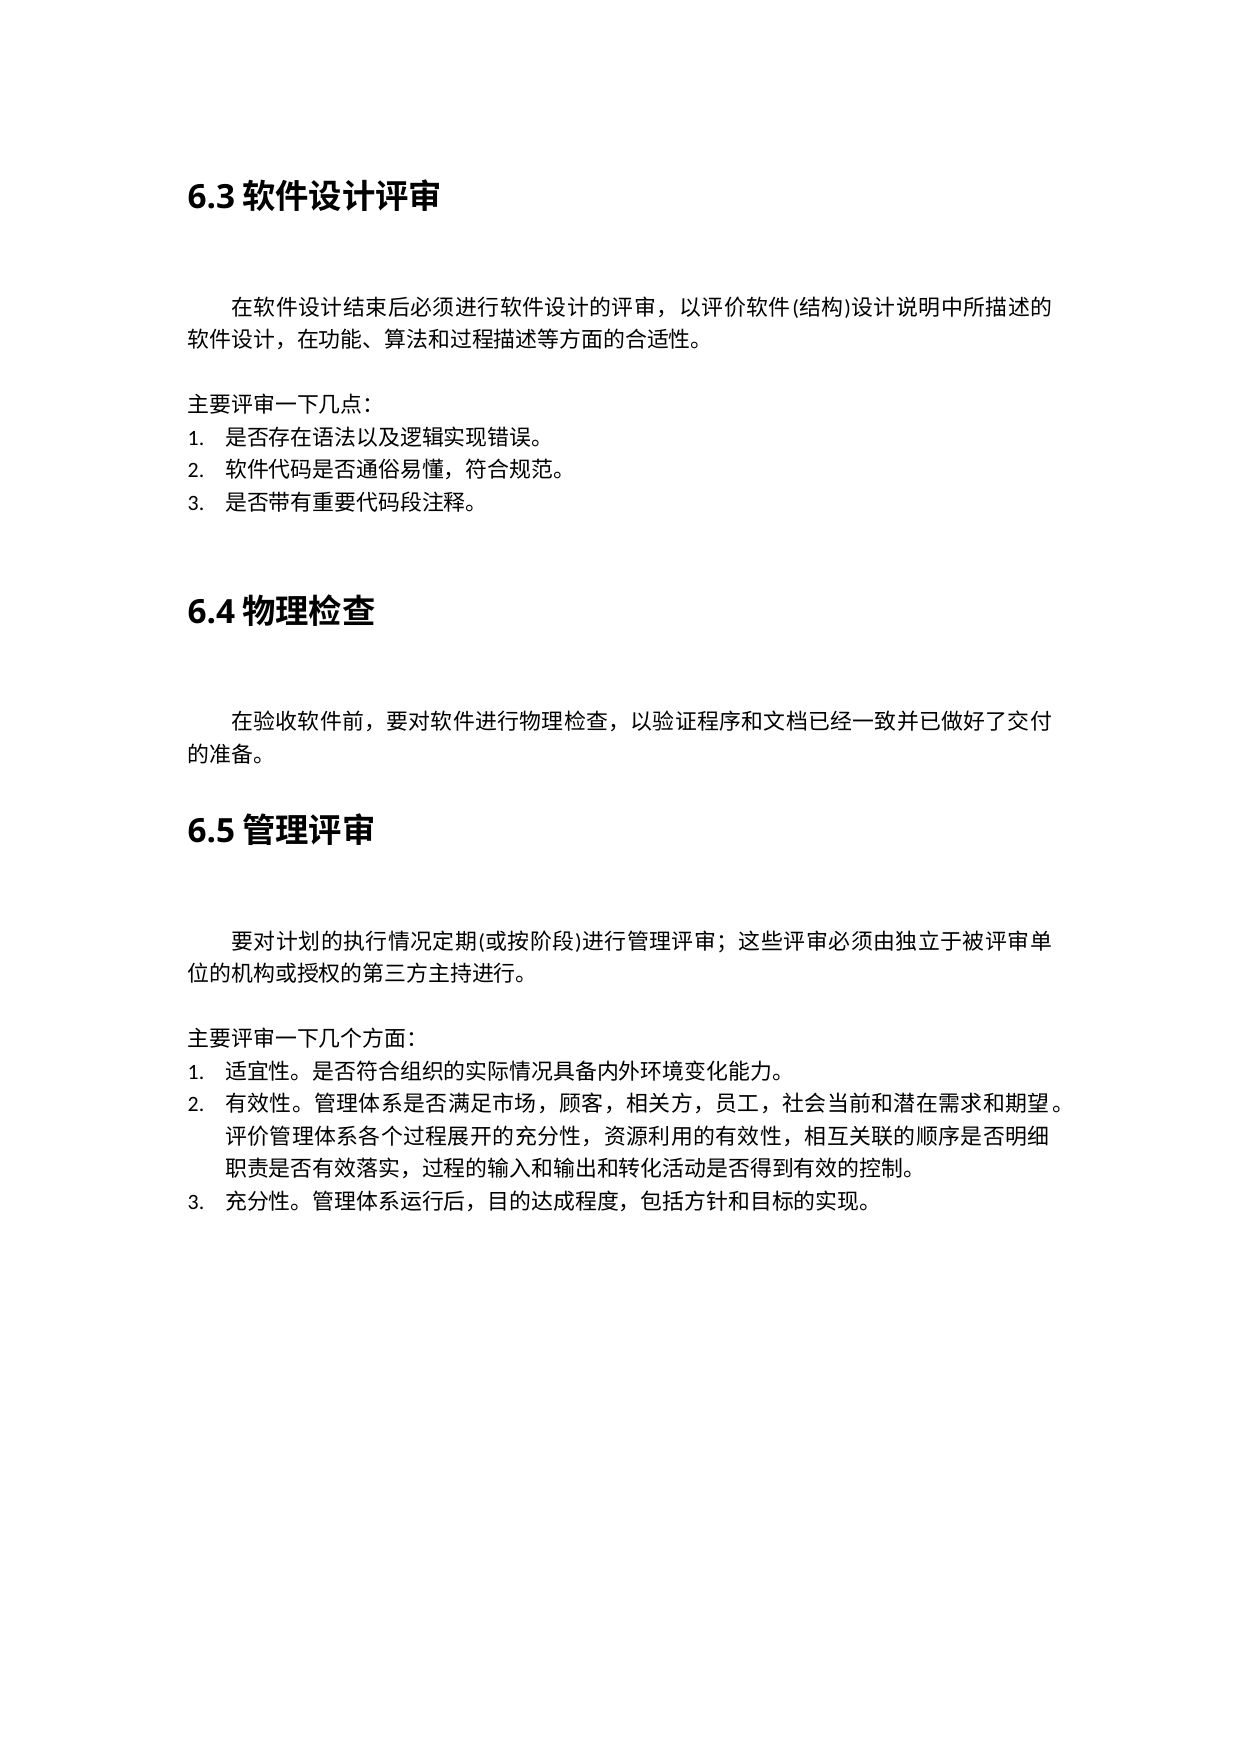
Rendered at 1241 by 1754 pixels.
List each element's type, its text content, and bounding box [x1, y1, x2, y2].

text 在验收软件前，要对软件进行物理检查，以验证程序和文档已经一致并已做好了交付的准备。 [187, 704, 1053, 769]
text 主要评审一下几点： [187, 387, 1053, 419]
list 是否带有重要代码段注释。 [187, 484, 1053, 517]
list 充分性。管理体系运行后，目的达成程度，包括方针和目标的实现。 [187, 1183, 1053, 1216]
text 主要评审一下几个方面： [187, 1021, 1053, 1053]
subtitle 6.3软件设计评审 [187, 162, 1053, 227]
subtitle 6.5管理评审 [187, 796, 1053, 861]
text 在软件设计结束后必须进行软件设计的评审，以评价软件(结构)设计说明中所描述的软件设计，在功能、算法和过程描述等方面的合适性。 [187, 289, 1053, 354]
list 软件代码是否通俗易懂，符合规范。 [187, 452, 1053, 484]
list 有效性。管理体系是否满足市场，顾客，相关方，员工，社会当前和潜在需求和期望。评价管理体系各个过程展开的充分性，资源利用的有效性，相互关联的顺序是否明细职责是否有效落实，过程的输入和输出和转化活动是否得到有效的控制。 [187, 1086, 1053, 1183]
list 是否存在语法以及逻辑实现错误。 [187, 419, 1053, 452]
list 适宜性。是否符合组织的实际情况具备内外环境变化能力。 [187, 1053, 1053, 1086]
text 要对计划的执行情况定期(或按阶段)进行管理评审；这些评审必须由独立于被评审单位的机构或授权的第三方主持进行。 [187, 923, 1053, 988]
subtitle 6.4物理检查 [187, 576, 1053, 641]
